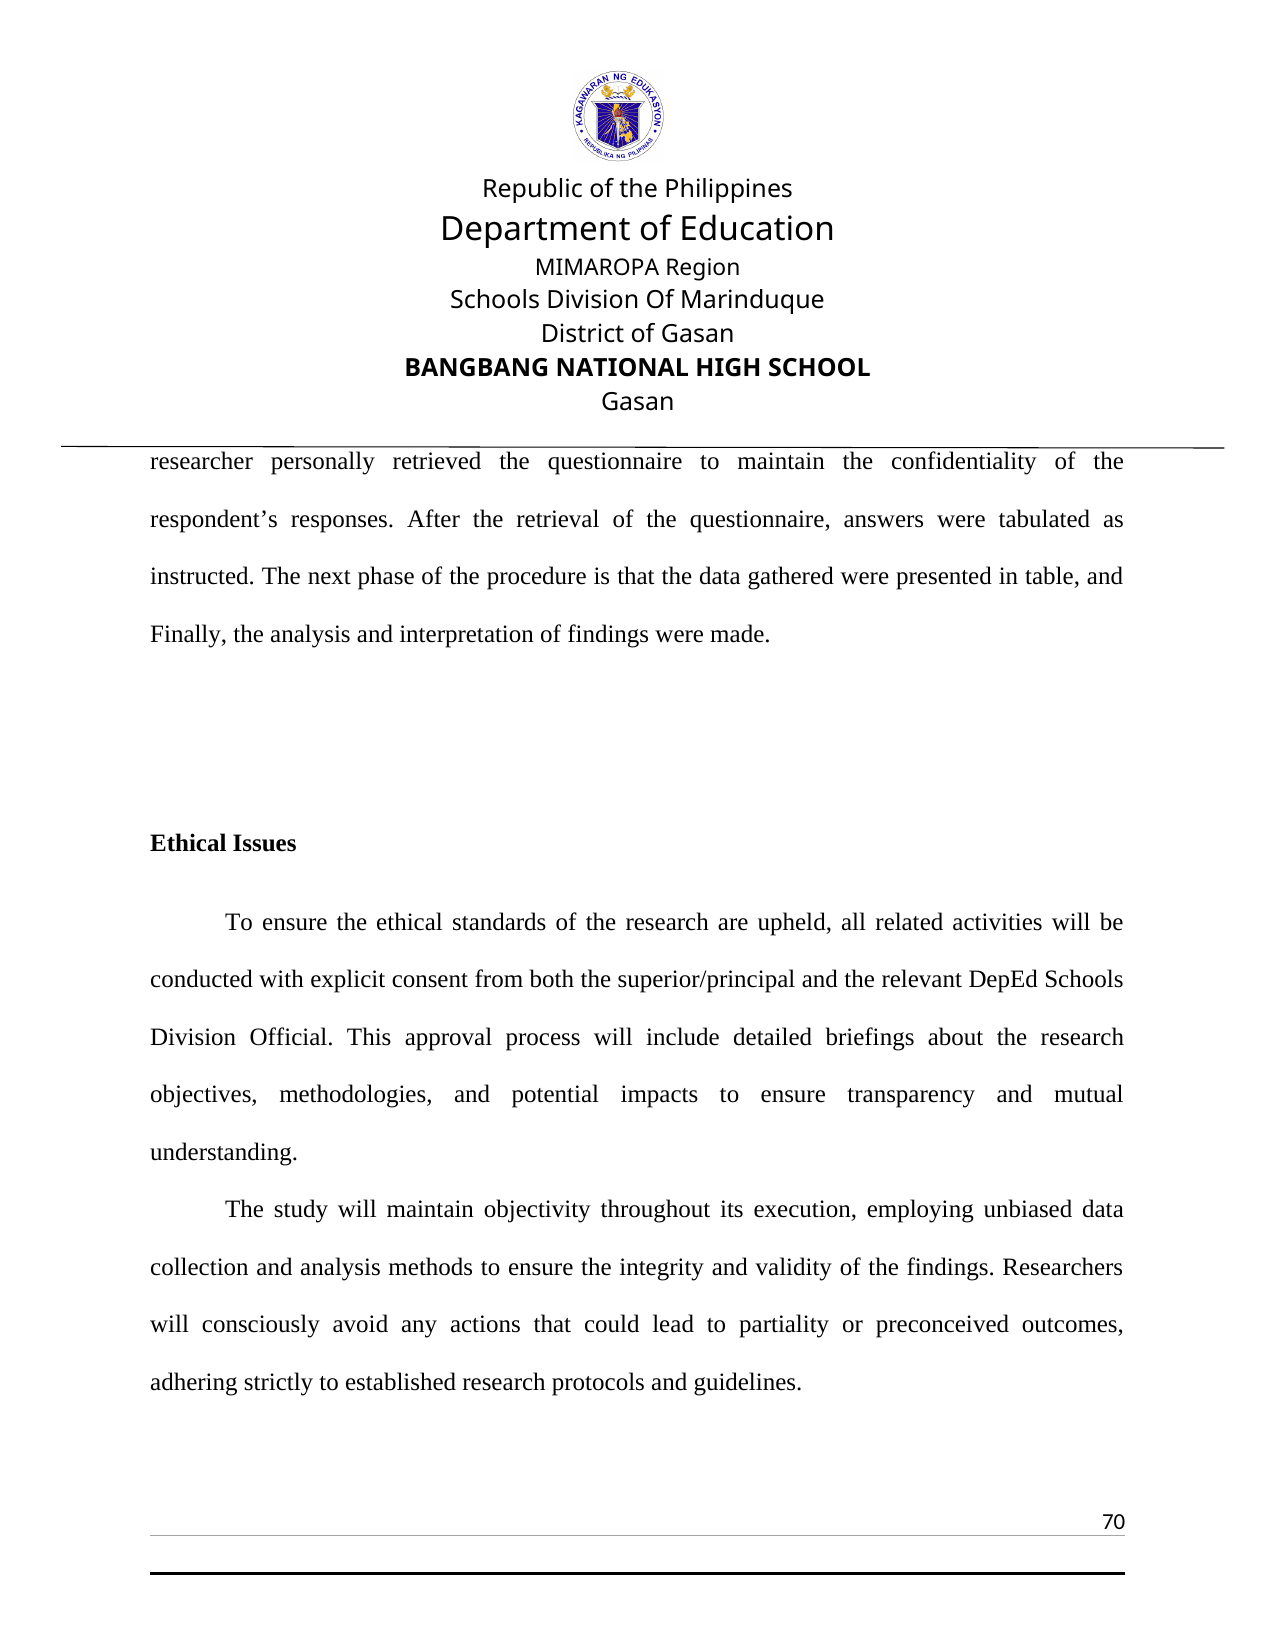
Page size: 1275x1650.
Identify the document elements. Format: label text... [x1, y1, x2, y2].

text The study will maintain objectivity throughout its execution, employing unbiased data collection and analysis methods to ensure the integrity and validity of the findings. Researchers will consciously avoid any actions that could lead to partiality or preconceived outcomes, adhering strictly to established research protocols and guidelines. [150, 1194, 1125, 1395]
text To ensure the ethical standards of the research are upheld, all related activities will be conducted with explicit consent from both the superior/principal and the relevant DepEd Schools Division Official. This approval process will include detailed briefings about the research objectives, methodologies, and potential impacts to ensure transparency and mutual understanding. [150, 907, 1125, 1165]
text Ethical Issues [150, 828, 1125, 857]
picture [570, 68, 666, 164]
